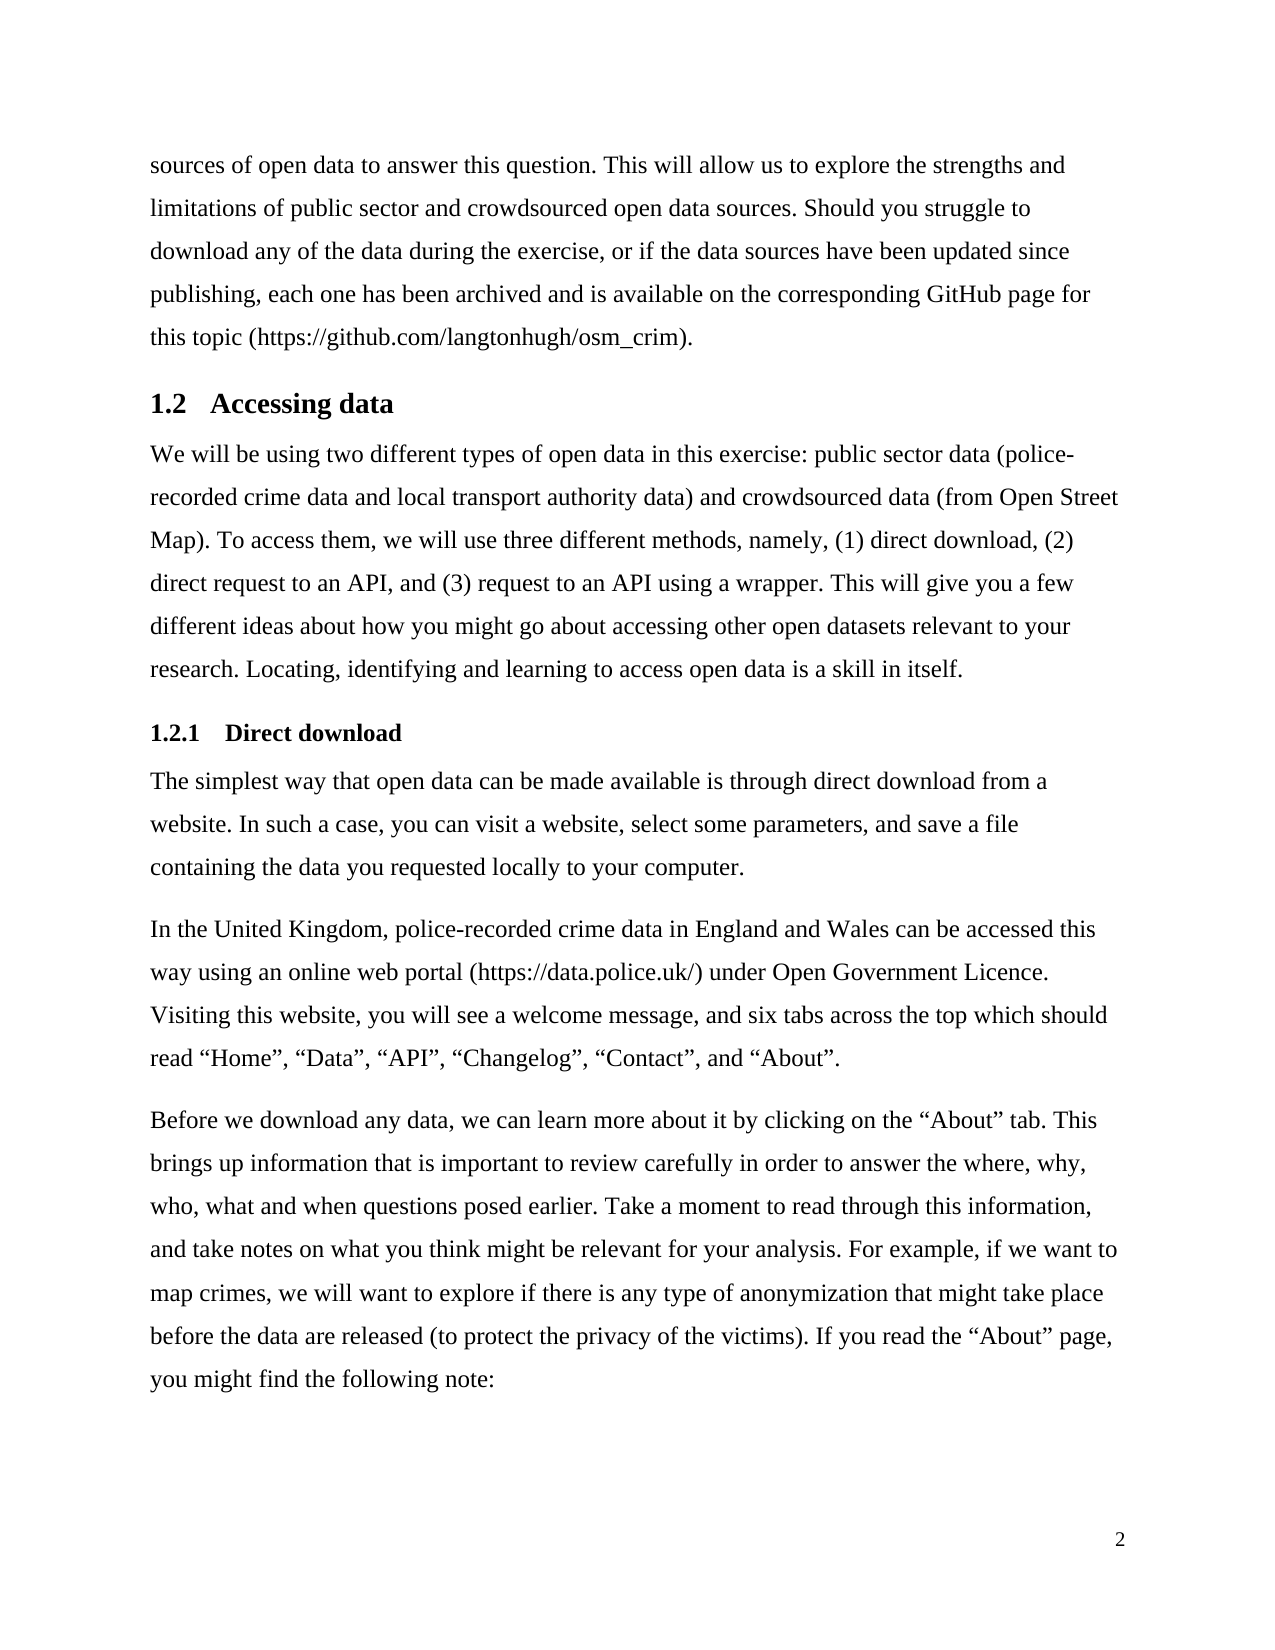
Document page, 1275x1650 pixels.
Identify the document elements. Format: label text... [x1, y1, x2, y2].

subtitle Direct download [150, 718, 1125, 747]
text Before we download any data, we can learn more about it by clicking on the “About” tab. This brings up information that is important to review carefully in order to answer the where, why, who, what and when questions posed earlier. Take a moment to read through this information, and take notes on what you think might be relevant for your analysis. For example, if we want to map crimes, we will want to explore if there is any type of anonymization that might take place before the data are released (to protect the privacy of the victims). If you read the “About” page, you might find the following note: [150, 1105, 1125, 1393]
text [150, 150, 1125, 351]
text In the United Kingdom, police-recorded crime data in England and Wales can be accessed this way using an online web portal (https://data.police.uk/) under Open Government Licence. Visiting this website, you will see a welcome message, and six tabs across the top which should read “Home”, “Data”, “API”, “Changelog”, “Contact”, and “About”. [150, 914, 1125, 1072]
subtitle Accessing data [150, 386, 1125, 420]
text The simplest way that open data can be made available is through direct download from a website. In such a case, you can visit a website, select some parameters, and save a file containing the data you requested locally to your computer. [150, 766, 1125, 881]
text We will be using two different types of open data in this exercise: public sector data (police-recorded crime data and local transport authority data) and crowdsourced data (from Open Street Map). To access them, we will use three different methods, namely, (1) direct download, (2) direct request to an API, and (3) request to an API using a wrapper. This will give you a few different ideas about how you might go about accessing other open datasets relevant to your research. Locating, identifying and learning to access open data is a skill in itself. [150, 439, 1125, 683]
